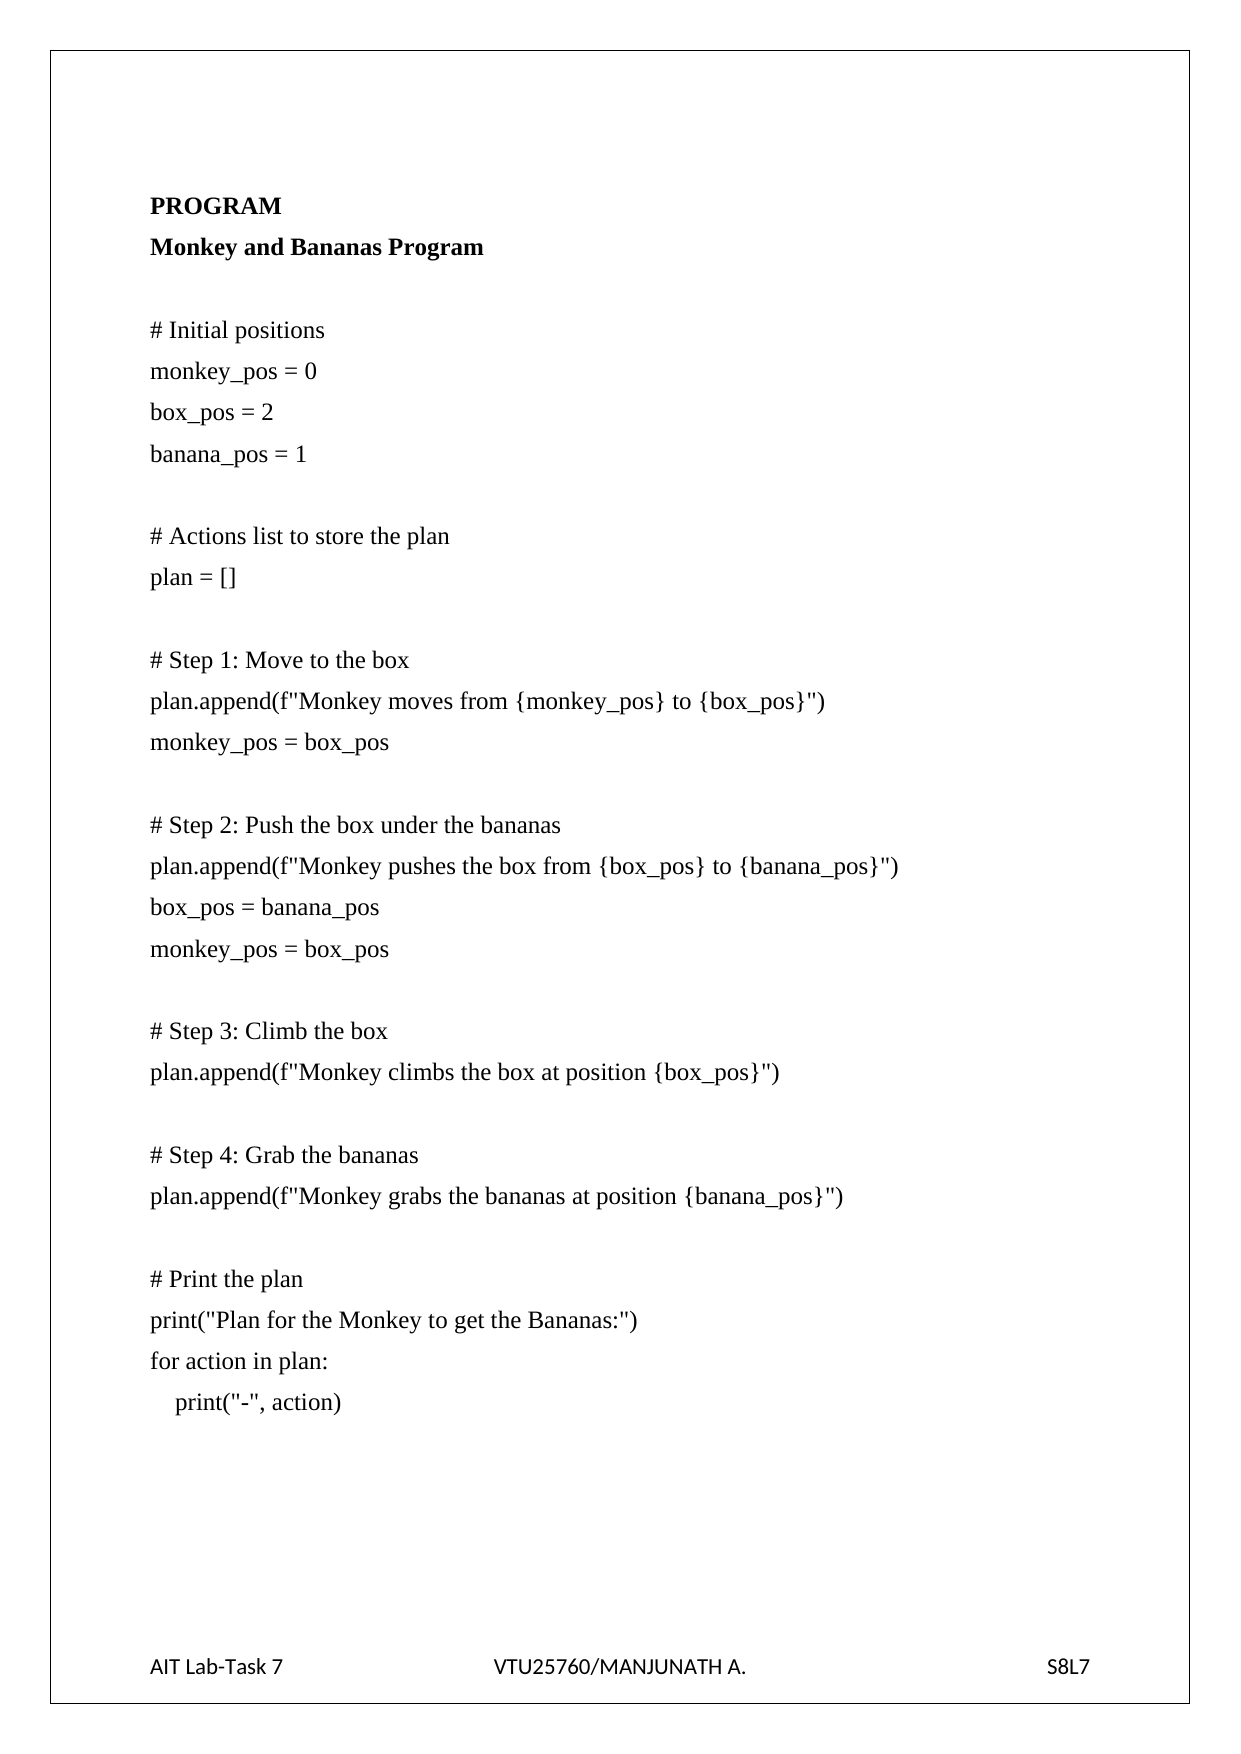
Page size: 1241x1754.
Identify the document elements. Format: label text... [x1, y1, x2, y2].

text box_pos = banana_pos [150, 892, 1090, 921]
text # Step 3: Climb the box [150, 1016, 1090, 1045]
text # Step 2: Push the box under the bananas [150, 810, 1090, 839]
text # Step 1: Move to the box [150, 645, 1090, 674]
text plan.append(f"Monkey moves from {monkey_pos} to {box_pos}") [150, 686, 1090, 715]
text plan.append(f"Monkey pushes the box from {box_pos} to {banana_pos}") [150, 851, 1090, 880]
text plan.append(f"Monkey climbs the box at position {box_pos}") [150, 1057, 1090, 1086]
text # Actions list to store the plan [150, 521, 1090, 550]
text # Initial positions [150, 315, 1090, 344]
text box_pos = 2 [150, 397, 1090, 426]
text # Step 4: Grab the bananas [150, 1140, 1090, 1169]
text banana_pos = 1 [150, 439, 1090, 467]
text # Print the plan [150, 1264, 1090, 1292]
text print("Plan for the Monkey to get the Bananas:") [150, 1305, 1090, 1334]
text monkey_pos = box_pos [150, 727, 1090, 756]
text print("-", action) [150, 1387, 1090, 1416]
text monkey_pos = 0 [150, 356, 1090, 385]
text Monkey and Bananas Program [150, 232, 1090, 261]
text plan.append(f"Monkey grabs the bananas at position {banana_pos}") [150, 1181, 1090, 1210]
text plan = [] [150, 562, 1090, 591]
text for action in plan: [150, 1346, 1090, 1375]
text monkey_pos = box_pos [150, 934, 1090, 962]
text PROGRAM [150, 191, 1090, 220]
